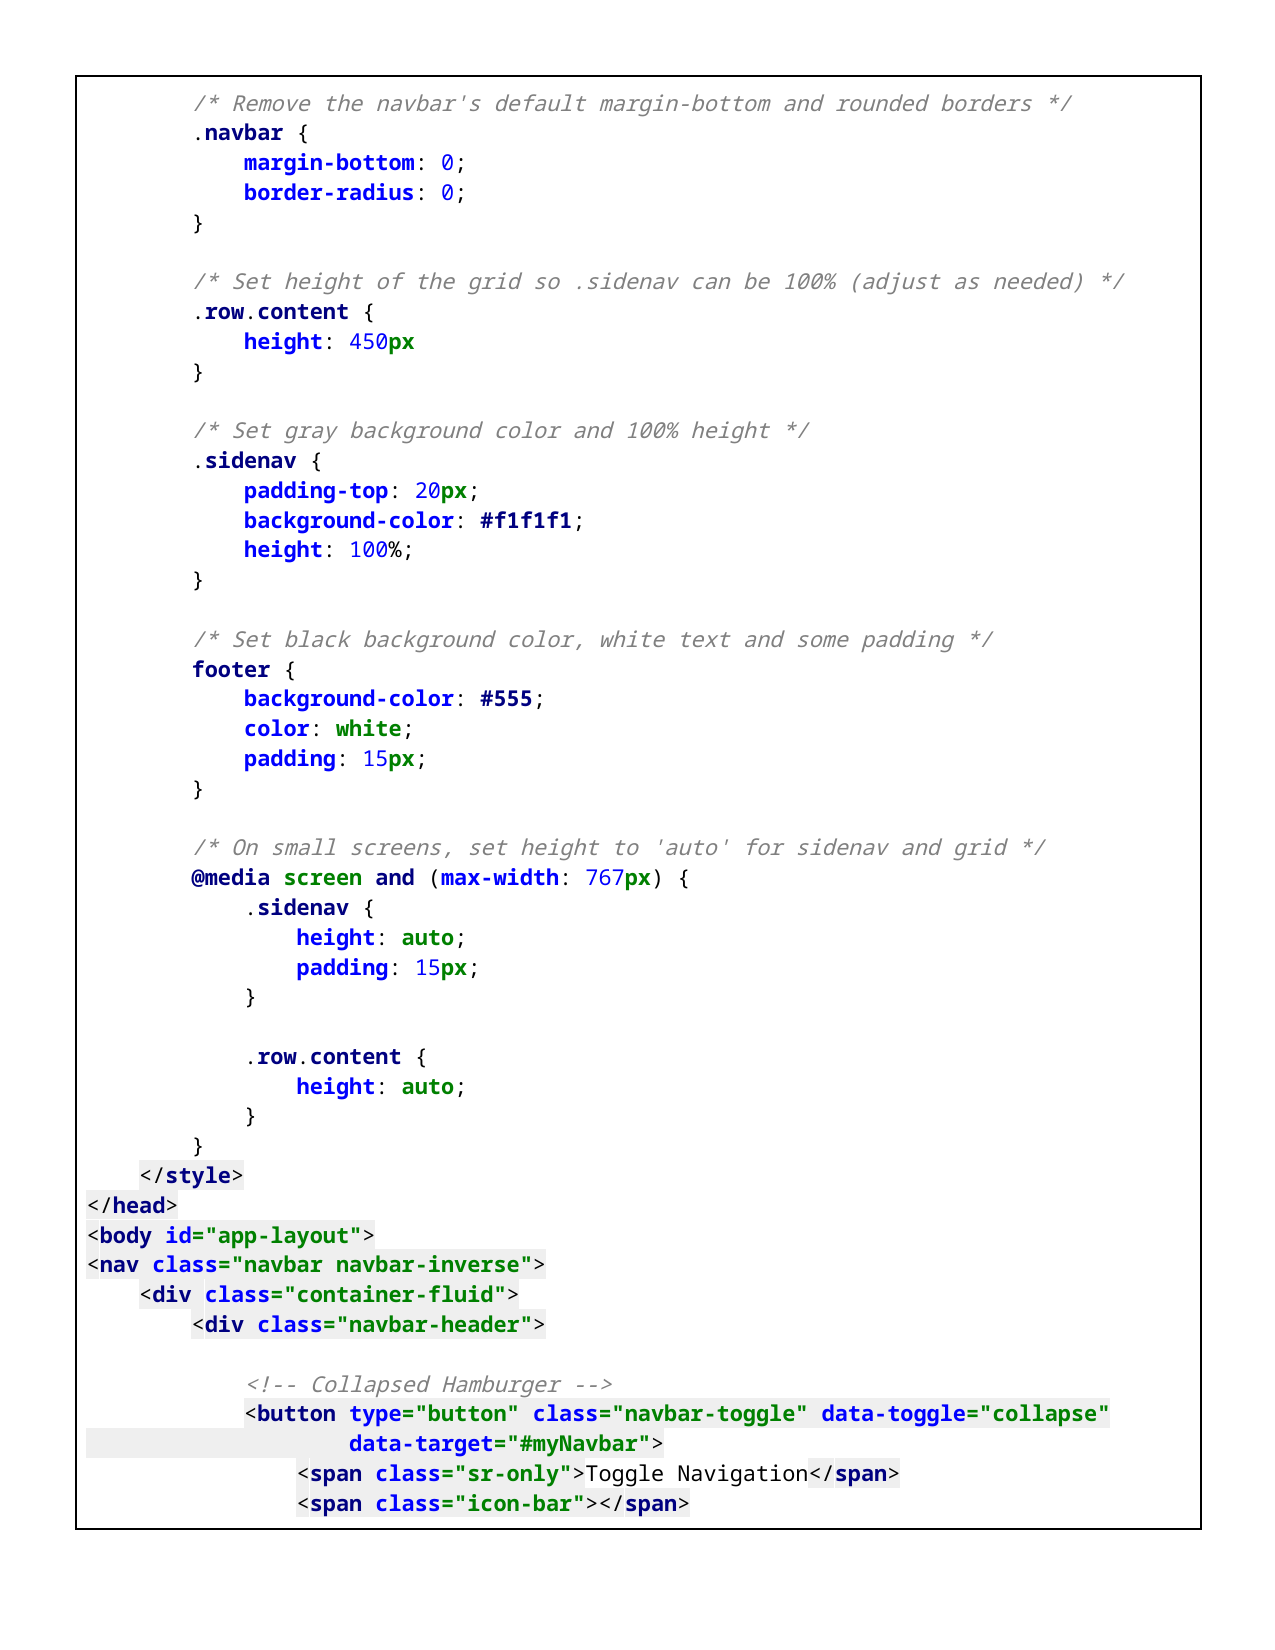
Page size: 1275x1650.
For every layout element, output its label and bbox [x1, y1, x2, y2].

table_header [77, 77, 1200, 1528]
